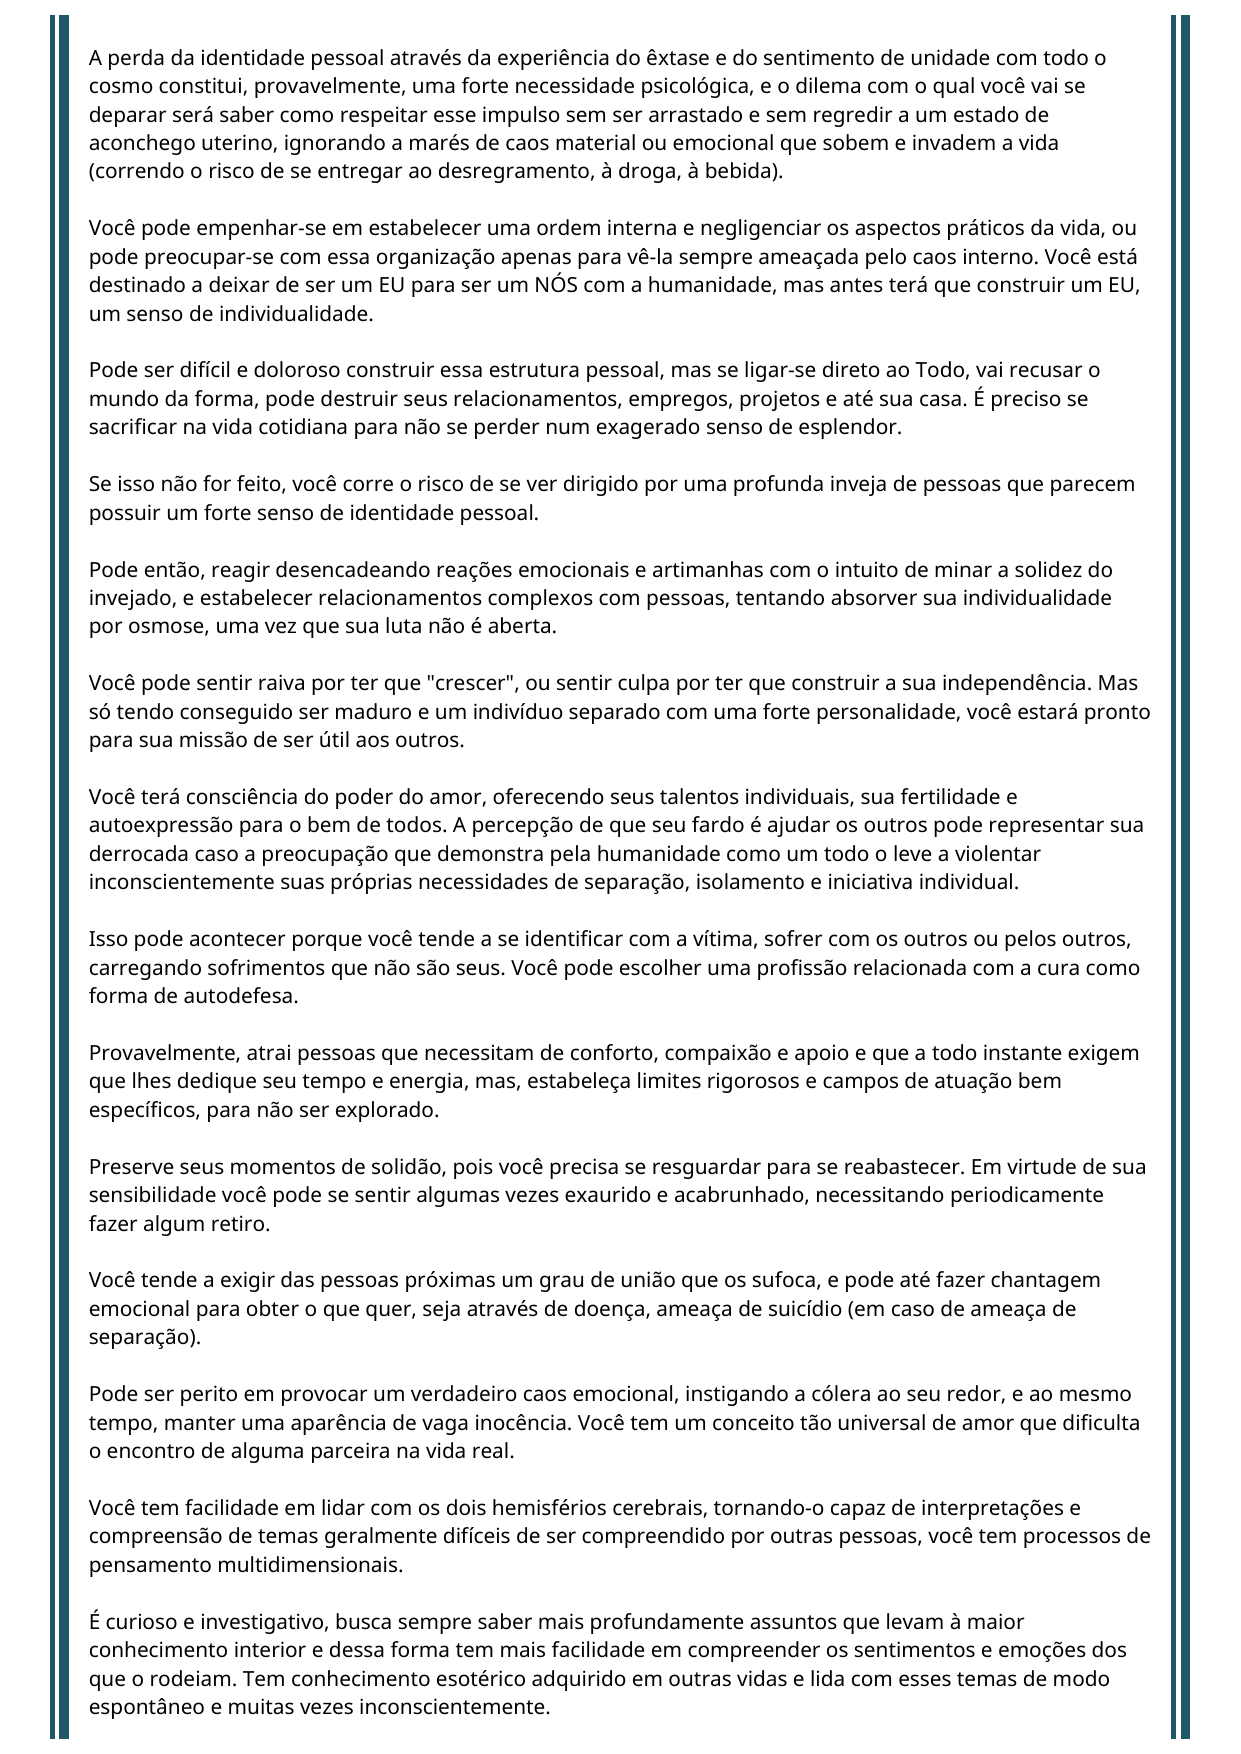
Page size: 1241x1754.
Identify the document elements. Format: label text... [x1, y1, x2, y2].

text Se isso não for feito, você corre o risco de se ver dirigido por uma profunda inveja de pessoas que parecem possuir um forte senso de identidade pessoal. [88, 469, 1152, 526]
text Pode ser difícil e doloroso construir essa estrutura pessoal, mas se ligar-se direto ao Todo, vai recusar o mundo da forma, pode destruir seus relacionamentos, empregos, projetos e até sua casa. É preciso se sacrificar na vida cotidiana para não se perder num exagerado senso de esplendor. [88, 356, 1152, 441]
text Pode então, reagir desencadeando reações emocionais e artimanhas com o intuito de minar a solidez do invejado, e estabelecer relacionamentos complexos com pessoas, tentando absorver sua individualidade por osmose, uma vez que sua luta não é aberta. [88, 555, 1152, 640]
text Isso pode acontecer porque você tende a se identificar com a vítima, sofrer com os outros ou pelos outros, carregando sofrimentos que não são seus. Você pode escolher uma profissão relacionada com a cura como forma de autodefesa. [88, 924, 1152, 1010]
text Você tende a exigir das pessoas próximas um grau de união que os sufoca, e pode até fazer chantagem emocional para obter o que quer, seja através de doença, ameaça de suicídio (em caso de ameaça de separação). [88, 1266, 1152, 1351]
text A perda da identidade pessoal através da experiência do êxtase e do sentimento de unidade com todo o cosmo constitui, provavelmente, uma forte necessidade psicológica, e o dilema com o qual você vai se deparar será saber como respeitar esse impulso sem ser arrastado e sem regredir a um estado de aconchego uterino, ignorando a marés de caos material ou emocional que sobem e invadem a vida (correndo o risco de se entregar ao desregramento, à droga, à bebida). [88, 43, 1152, 185]
text Você tem facilidade em lidar com os dois hemisférios cerebrais, tornando-o capaz de interpretações e compreensão de temas geralmente difíceis de ser compreendido por outras pessoas, você tem processos de pensamento multidimensionais. [88, 1493, 1152, 1578]
text Você terá consciência do poder do amor, oferecendo seus talentos individuais, sua fertilidade e autoexpressão para o bem de todos. A percepção de que seu fardo é ajudar os outros pode representar sua derrocada caso a preocupação que demonstra pela humanidade como um todo o leve a violentar inconscientemente suas próprias necessidades de separação, isolamento e iniciativa individual. [88, 782, 1152, 896]
text Preserve seus momentos de solidão, pois você precisa se resguardar para se reabastecer. Em virtude de sua sensibilidade você pode se sentir algumas vezes exaurido e acabrunhado, necessitando periodicamente fazer algum retiro. [88, 1152, 1152, 1237]
text Você pode empenhar-se em estabelecer uma ordem interna e negligenciar os aspectos práticos da vida, ou pode preocupar-se com essa organização apenas para vê-la sempre ameaçada pelo caos interno. Você está destinado a deixar de ser um EU para ser um NÓS com a humanidade, mas antes terá que construir um EU, um senso de individualidade. [88, 213, 1152, 327]
text Pode ser perito em provocar um verdadeiro caos emocional, instigando a cólera ao seu redor, e ao mesmo tempo, manter uma aparência de vaga inocência. Você tem um conceito tão universal de amor que dificulta o encontro de alguma parceira na vida real. [88, 1379, 1152, 1465]
text Provavelmente, atrai pessoas que necessitam de conforto, compaixão e apoio e que a todo instante exigem que lhes dedique seu tempo e energia, mas, estabeleça limites rigorosos e campos de atuação bem específicos, para não ser explorado. [88, 1038, 1152, 1123]
text Você pode sentir raiva por ter que "crescer", ou sentir culpa por ter que construir a sua independência. Mas só tendo conseguido ser maduro e um indivíduo separado com uma forte personalidade, você estará pronto para sua missão de ser útil aos outros. [88, 668, 1152, 754]
text É curioso e investigativo, busca sempre saber mais profundamente assuntos que levam à maior conhecimento interior e dessa forma tem mais facilidade em compreender os sentimentos e emoções dos que o rodeiam. Tem conhecimento esotérico adquirido em outras vidas e lida com esses temas de modo espontâneo e muitas vezes inconscientemente. [88, 1607, 1152, 1721]
